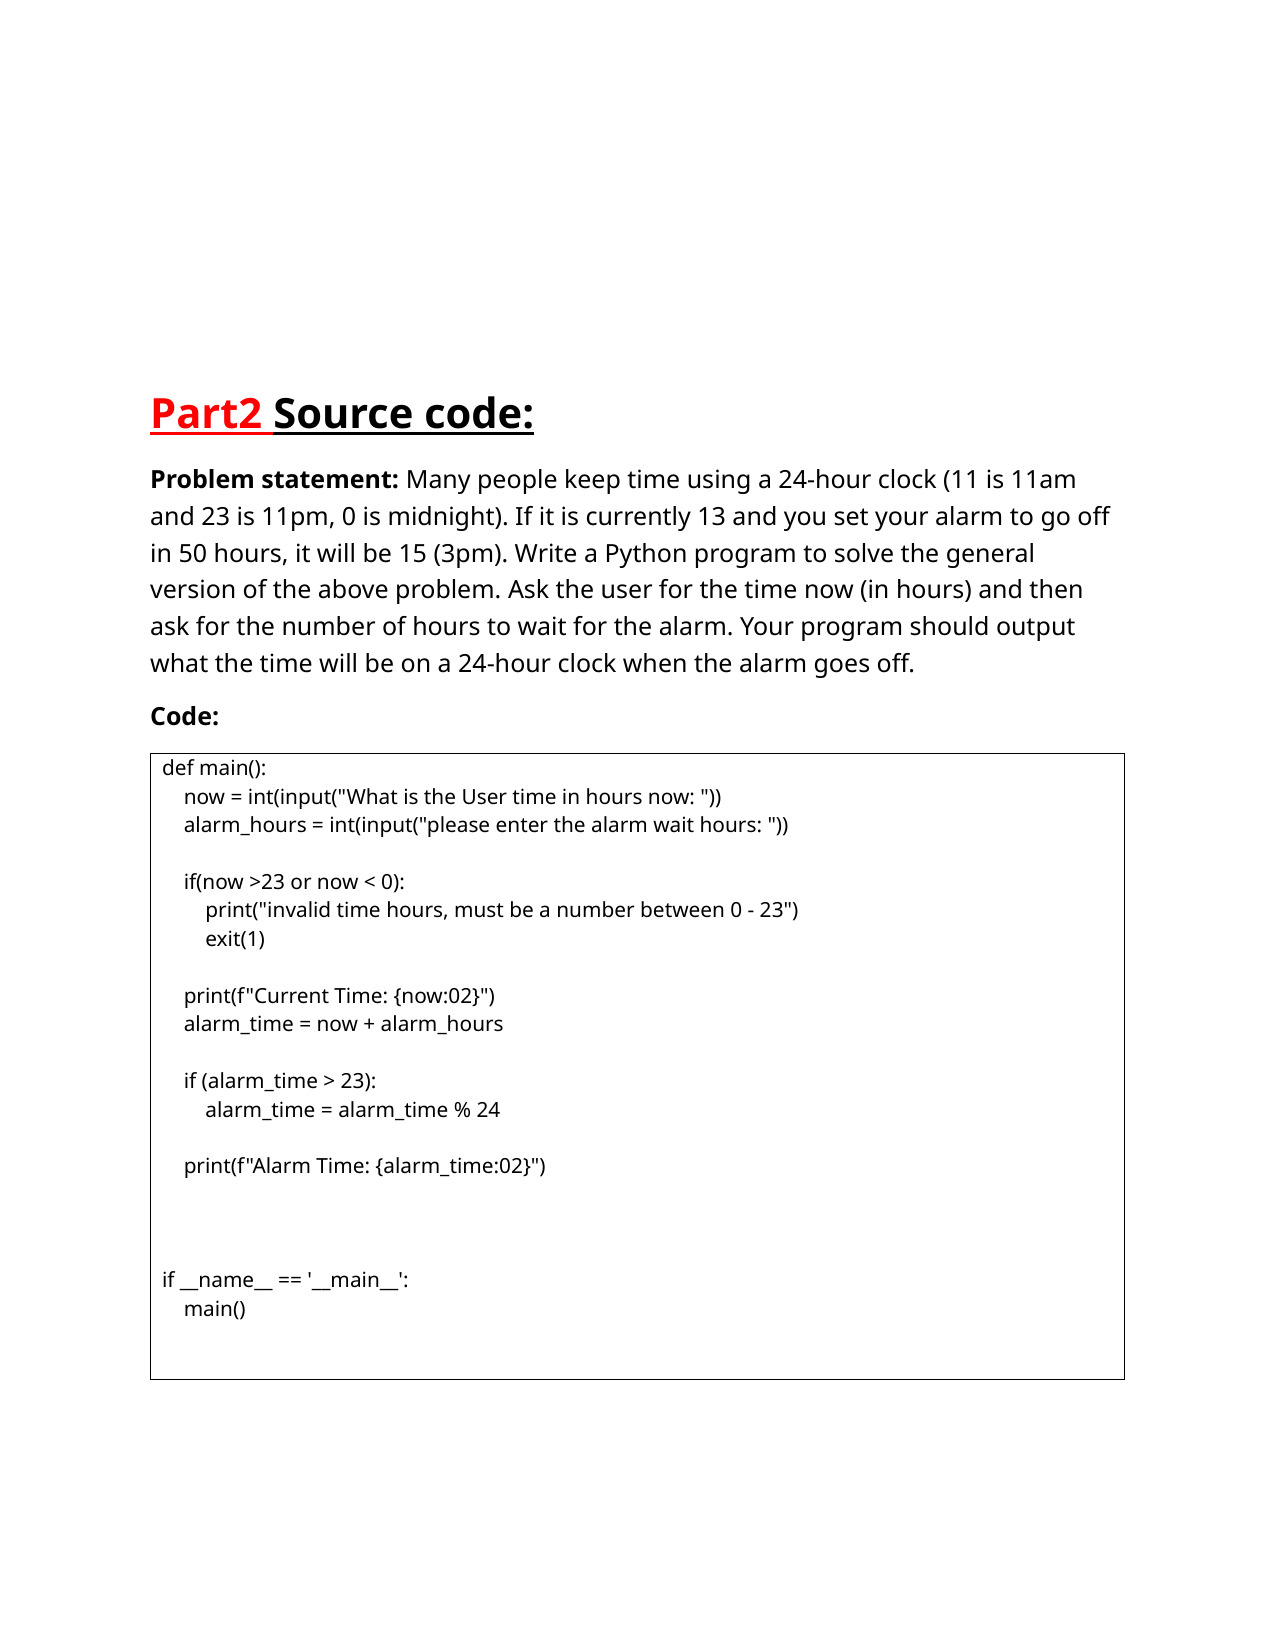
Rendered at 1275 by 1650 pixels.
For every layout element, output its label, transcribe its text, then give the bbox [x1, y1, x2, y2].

text Part2 Source code: [150, 384, 1125, 441]
text Code: [150, 699, 1125, 733]
table_header def main(): now = int(input("What is the User time in hours now: ")) alarm_hours = int(input("please enter the alarm wait hours: ")) if(now >23 or now < 0): print("invalid time hours, must be a number between 0 - 23") exit(1) print(f"Current Time: {now:02}") alarm_time = now + alarm_hours if (alarm_time > 23): alarm_time = alarm_time % 24 print(f"Alarm Time: {alarm_time:02}") if __name__ == '__main__': main() [151, 754, 1124, 1379]
text Problem statement: Many people keep time using a 24-hour clock (11 is 11am and 23 is 11pm, 0 is midnight). If it is currently 13 and you set your alarm to go off in 50 hours, it will be 15 (3pm). Write a Python program to solve the general version of the above problem. Ask the user for the time now (in hours) and then ask for the number of hours to wait for the alarm. Your program should output what the time will be on a 24-hour clock when the alarm goes off. [150, 462, 1125, 679]
